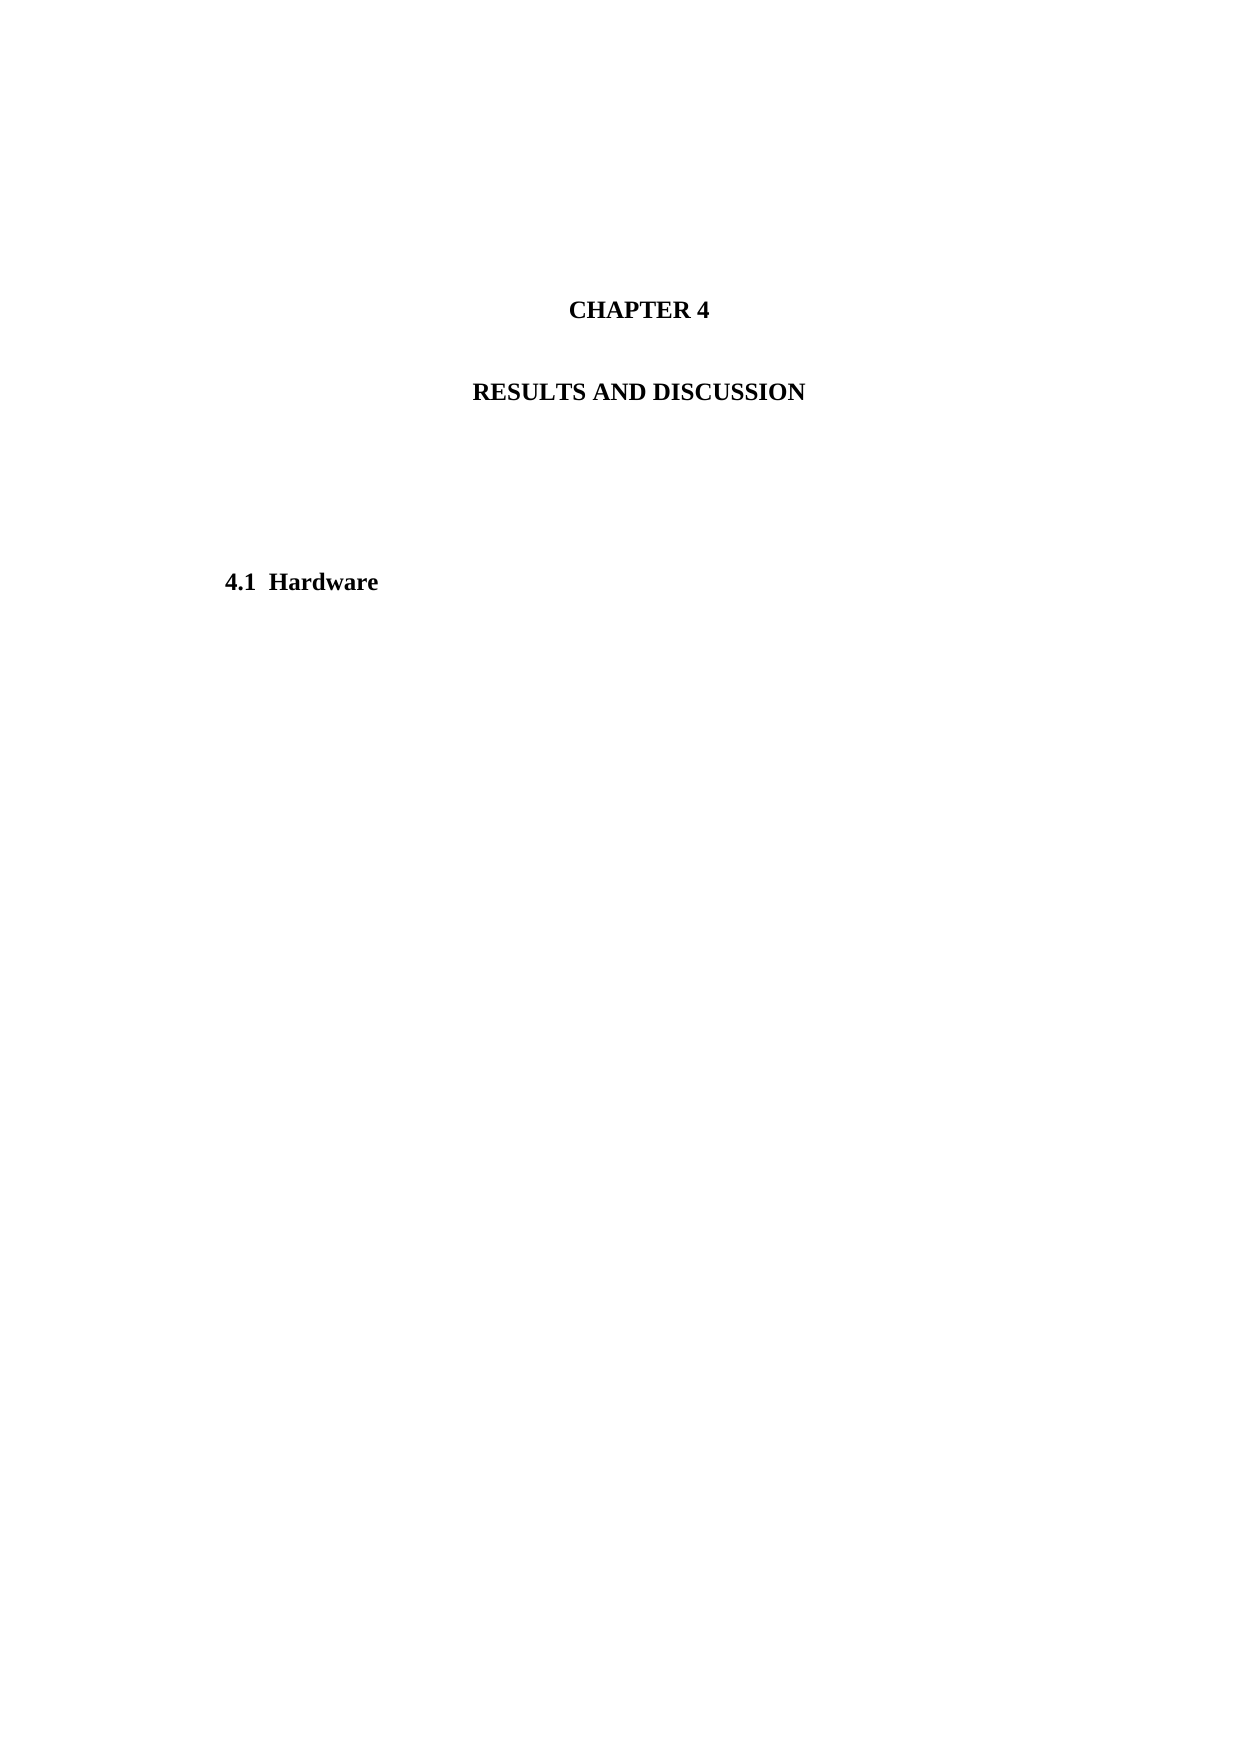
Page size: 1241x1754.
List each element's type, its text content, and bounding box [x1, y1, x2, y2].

subtitle CHAPTER 4 [225, 295, 1053, 324]
subtitle RESULTS AND DISCUSSION [225, 377, 1053, 406]
subtitle Hardware [225, 567, 1053, 595]
